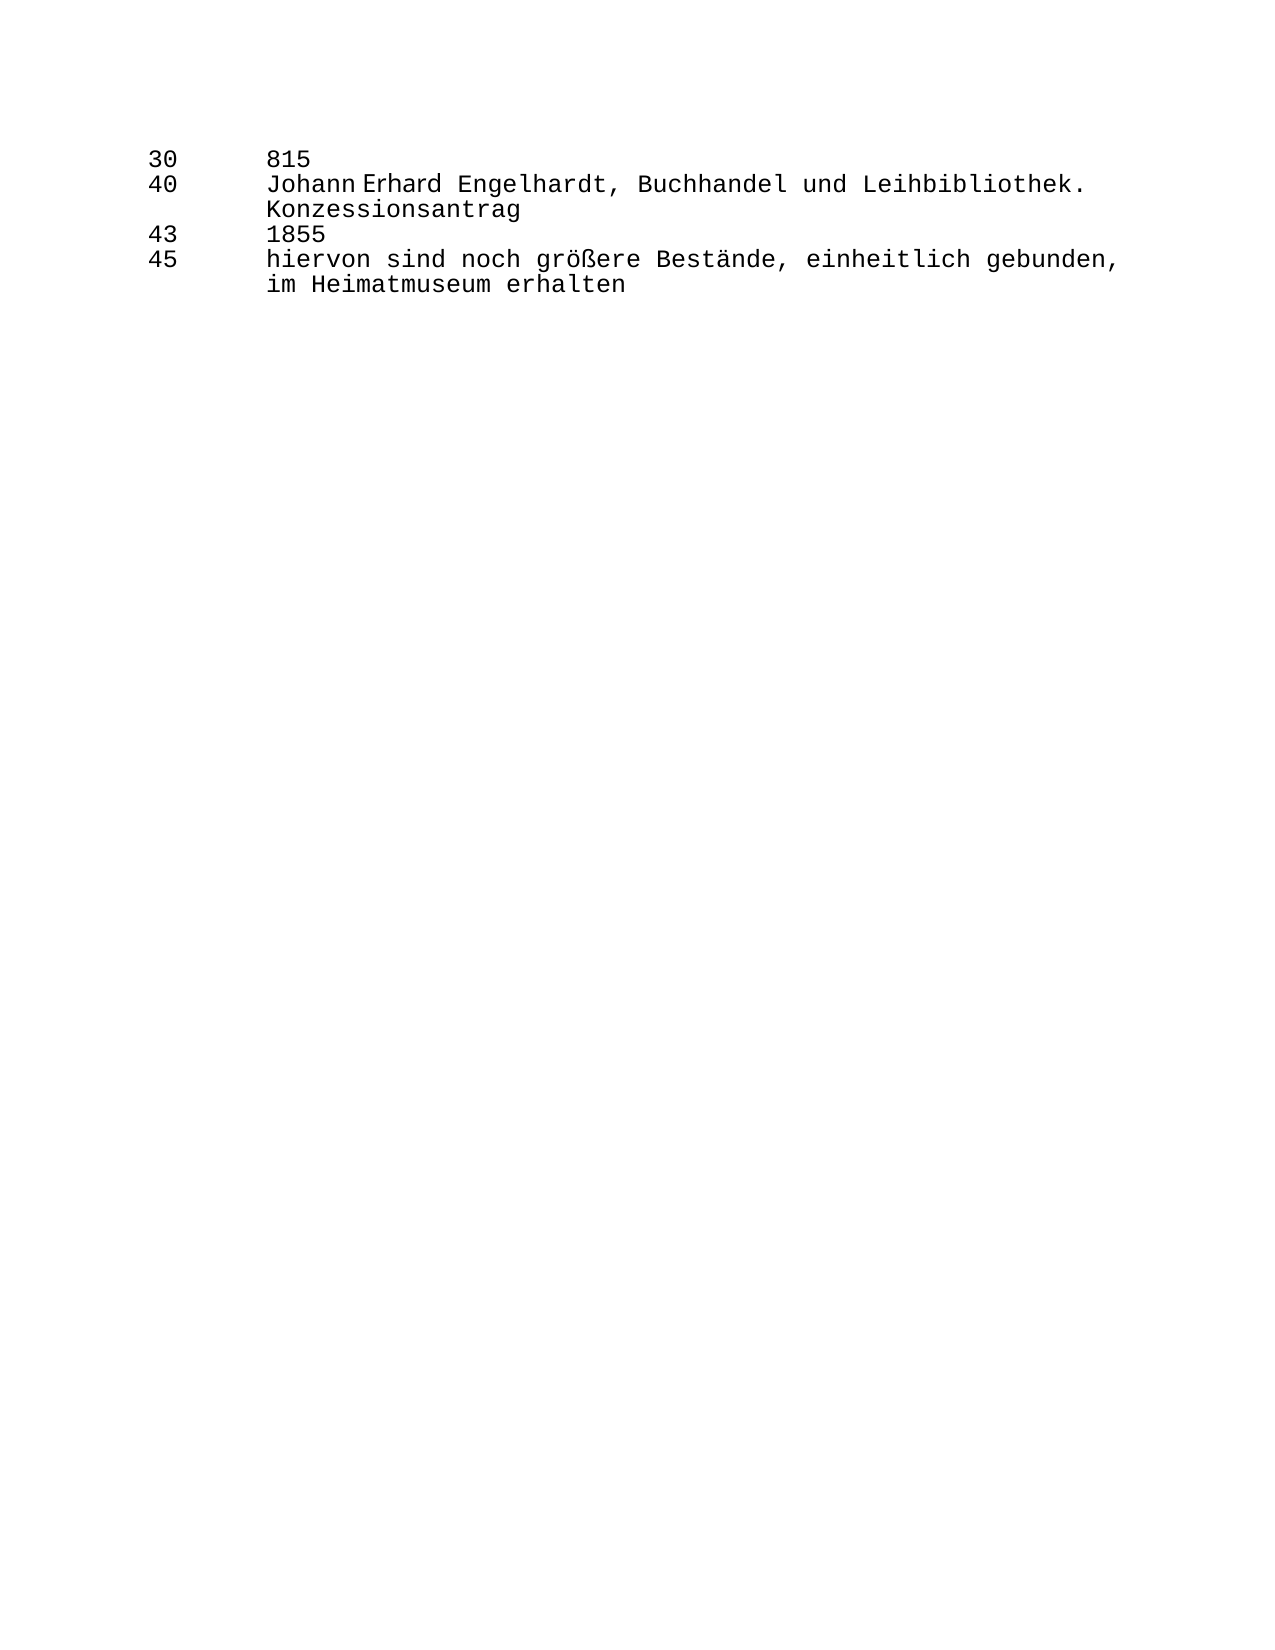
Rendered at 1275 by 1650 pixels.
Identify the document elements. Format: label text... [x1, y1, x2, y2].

text 30 815 [148, 148, 1127, 173]
text 40 p[2{Johann Erhard} 1{Engelhardt}]p, Buchhandel und Leihbibliothek. Konzessionsantrag [148, 173, 1127, 223]
text 45 hiervon sind noch größere Bestände, einheitlich gebunden, im Heimatmuseum erhalten [148, 248, 1127, 298]
text 43 1855 [148, 223, 1127, 248]
